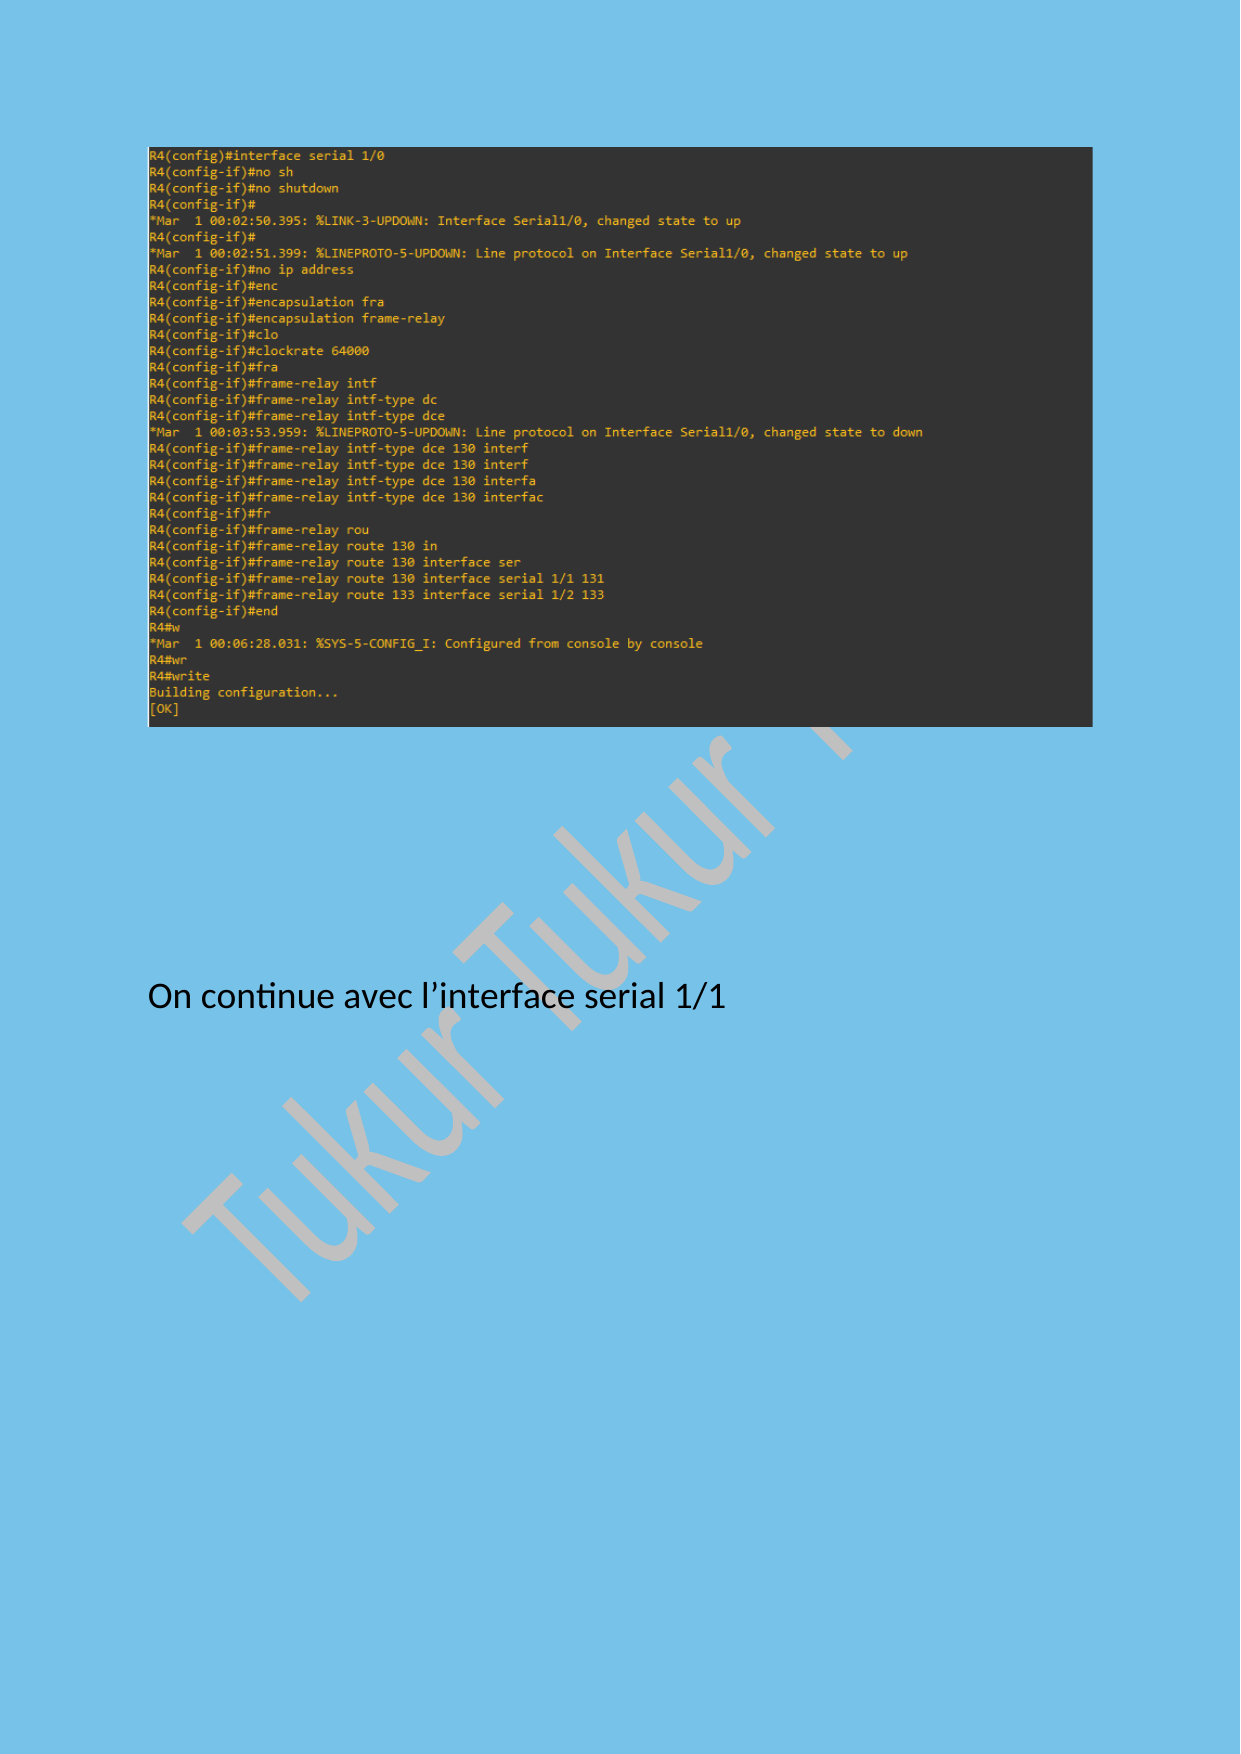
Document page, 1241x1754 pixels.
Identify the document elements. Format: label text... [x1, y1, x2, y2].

text On continue avec l’interface serial 1/1 [148, 972, 1093, 1018]
picture [147, 147, 1093, 727]
